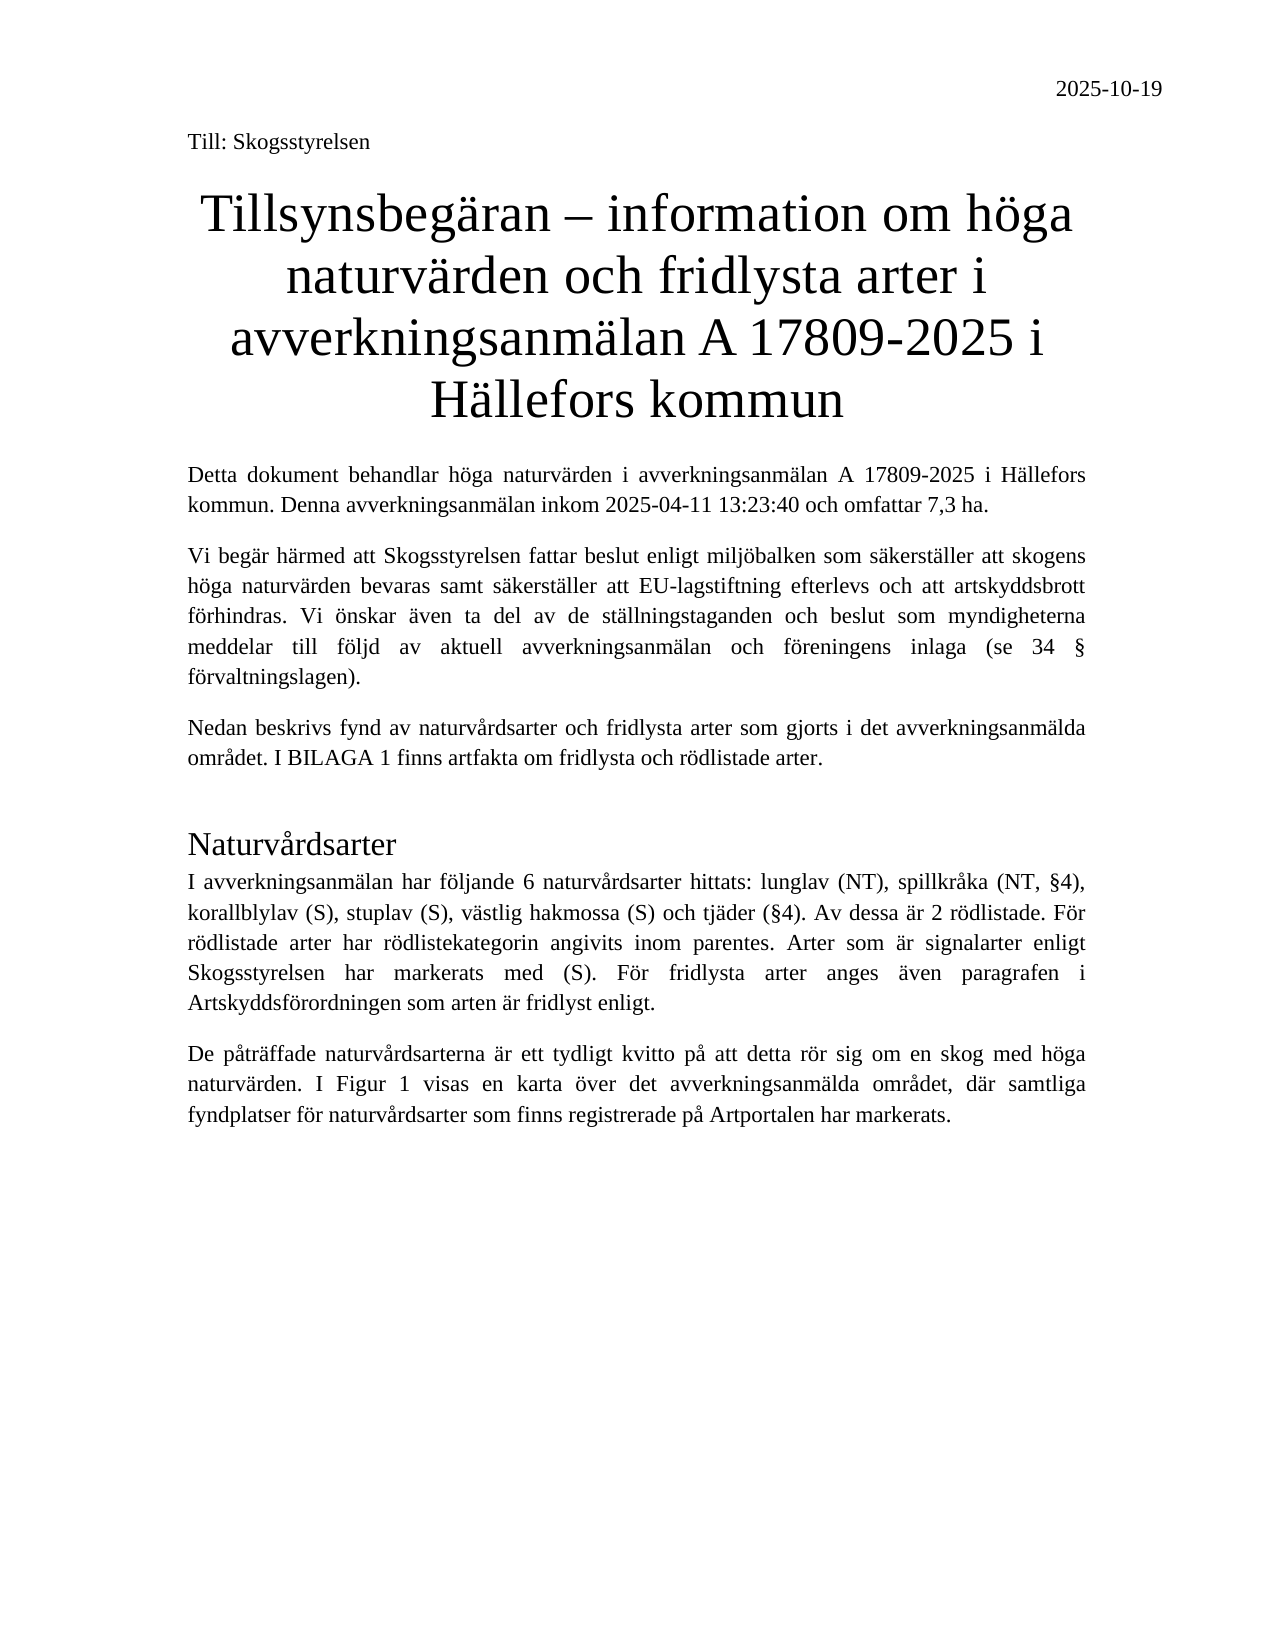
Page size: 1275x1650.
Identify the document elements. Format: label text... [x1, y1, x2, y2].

subtitle Naturvårdsarter [187, 824, 1087, 863]
text Nedan beskrivs fynd av naturvårdsarter och fridlysta arter som gjorts i det avverkningsanmälda området. I BILAGA 1 finns artfakta om fridlysta och rödlistade arter. [187, 714, 1087, 771]
text De påträffade naturvårdsarterna är ett tydligt kvitto på att detta rör sig om en skog med höga naturvärden. I Figur 1 visas en karta över det avverkningsanmälda området, där samtliga fyndplatser för naturvårdsarter som finns registrerade på Artportalen har markerats. [187, 1040, 1087, 1127]
text Detta dokument behandlar höga naturvärden i avverkningsanmälan A 17809-2025 i Hällefors kommun. Denna avverkningsanmälan inkom 2025-04-11 13:23:40 och omfattar 7,3 ha. [187, 461, 1087, 517]
text Vi begär härmed att Skogsstyrelsen fattar beslut enligt miljöbalken som säkerställer att skogens höga naturvärden bevaras samt säkerställer att EU-lagstiftning efterlevs och att artskyddsbrott förhindras. Vi önskar även ta del av de ställningstaganden och beslut som myndigheterna meddelar till följd av aktuell avverkningsanmälan och föreningens inlaga (se 34 § förvaltningslagen). [187, 542, 1087, 689]
title Tillsynsbegäran – information om höga naturvärden och fridlysta arter i avverkningsanmälan A 17809-2025 i Hällefors kommun [187, 180, 1087, 429]
text I avverkningsanmälan har följande 6 naturvårdsarter hittats: lunglav (NT), spillkråka (NT, §4), korallblylav (S), stuplav (S), västlig hakmossa (S) och tjäder (§4). Av dessa är 2 rödlistade. För rödlistade arter har rödlistekategorin angivits inom parentes. Arter som är signalarter enligt Skogsstyrelsen har markerats med (S). För fridlysta arter anges även paragrafen i Artskyddsförordningen som arten är fridlyst enligt. [187, 868, 1087, 1016]
